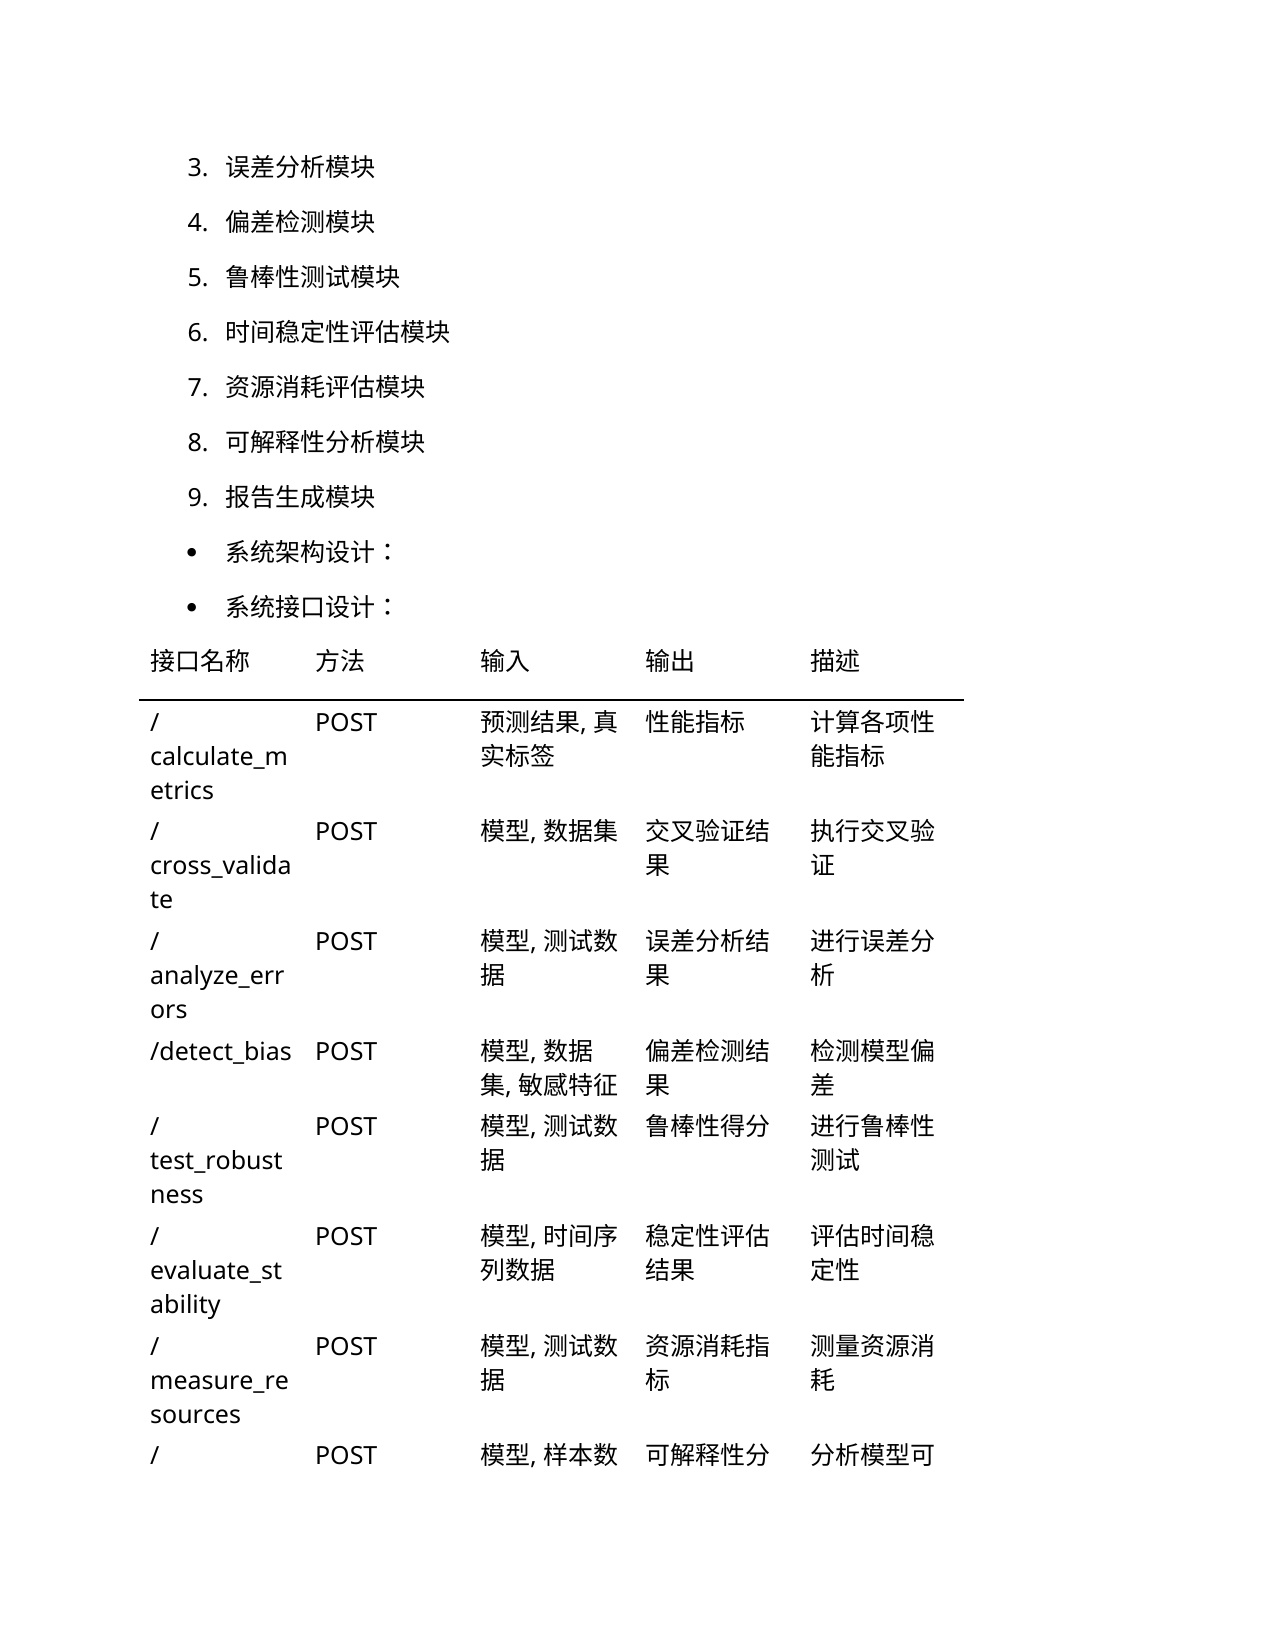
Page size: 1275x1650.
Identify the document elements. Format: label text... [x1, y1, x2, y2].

list 偏差检测模块 [187, 205, 1125, 239]
list 时间稳定性评估模块 [187, 315, 1125, 349]
list 可解释性分析模块 [187, 424, 1125, 458]
list 误差分析模块 [187, 150, 1125, 184]
list 系统接口设计： [187, 589, 1125, 623]
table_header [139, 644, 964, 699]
list 资源消耗评估模块 [187, 369, 1125, 404]
list 系统架构设计： [187, 534, 1125, 568]
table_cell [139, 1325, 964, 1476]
list 报告生成模块 [187, 479, 1125, 513]
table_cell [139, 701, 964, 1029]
list 鲁棒性测试模块 [187, 260, 1125, 294]
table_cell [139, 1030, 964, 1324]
